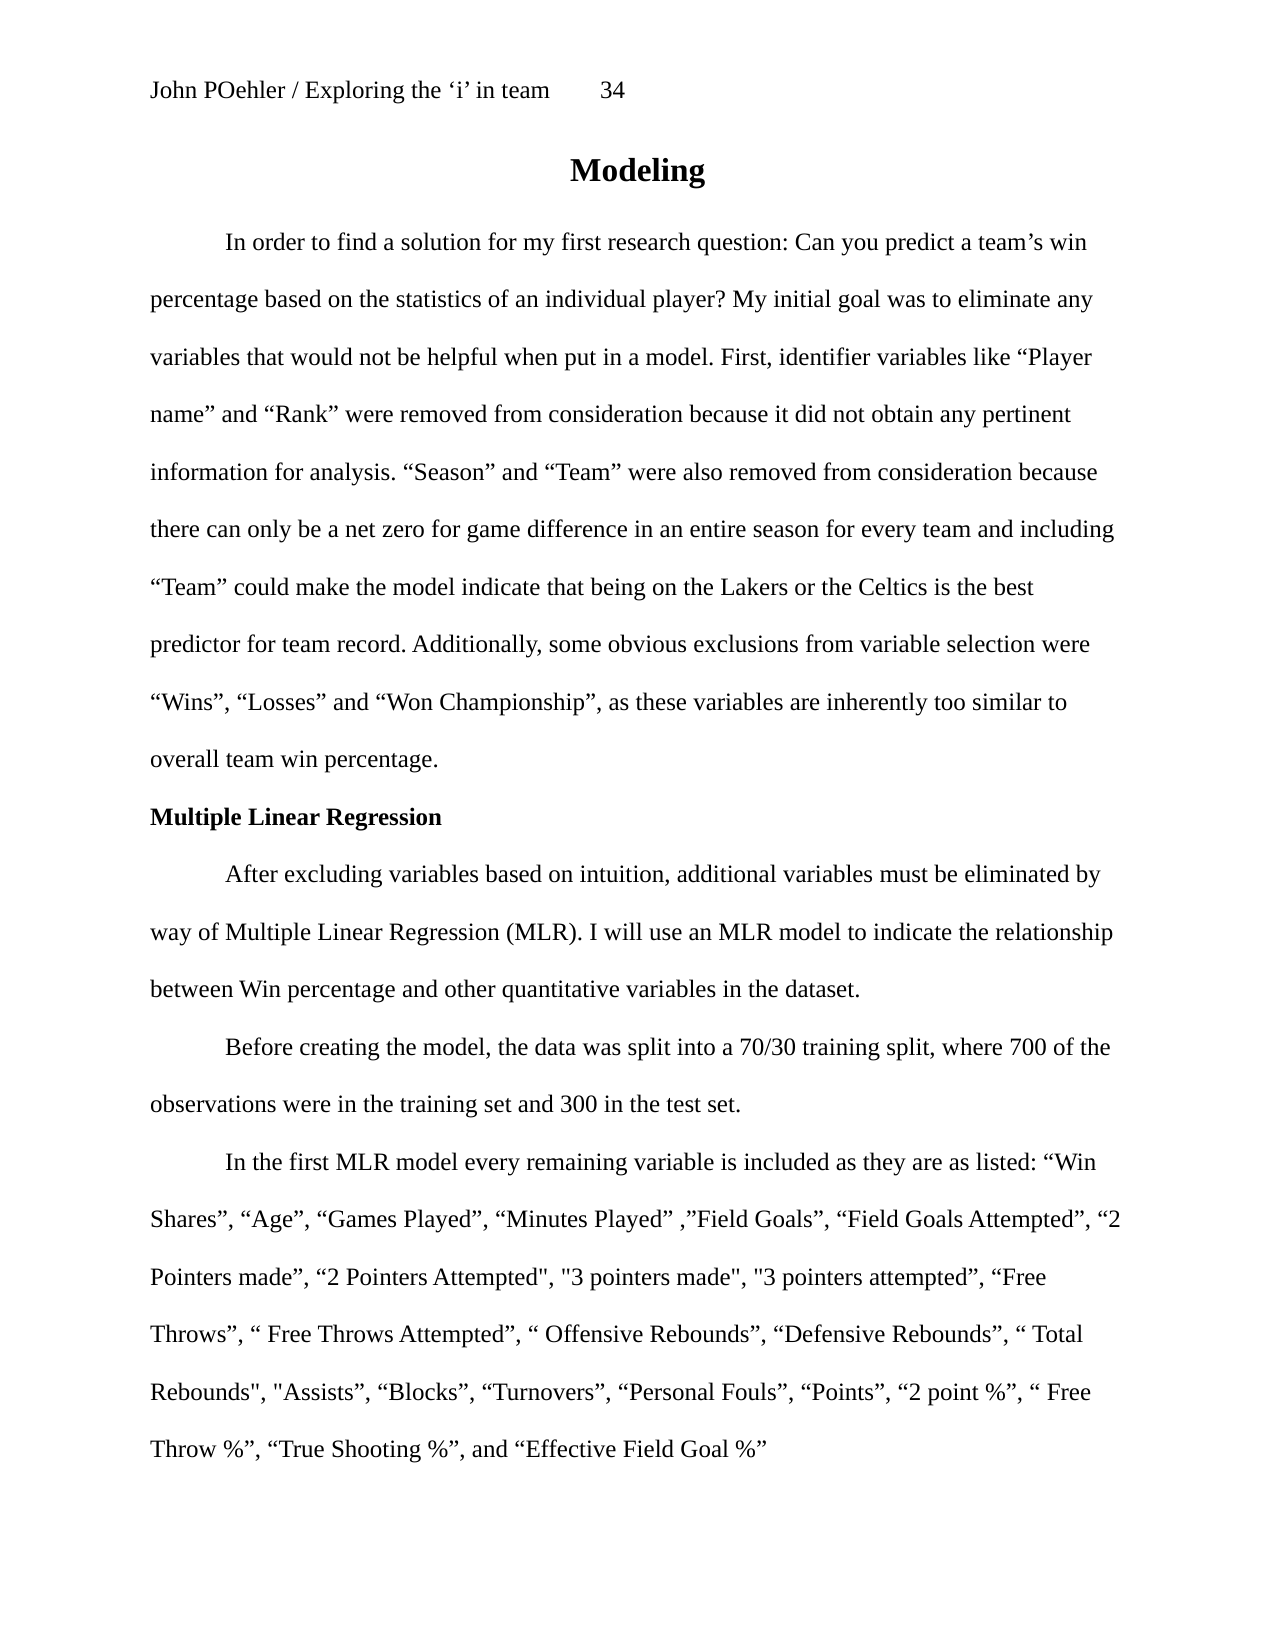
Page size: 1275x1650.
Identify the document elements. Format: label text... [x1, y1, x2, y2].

title Modeling [150, 150, 1125, 188]
text Before creating the model, the data was split into a 70/30 training split, where 700 of the observations were in the training set and 300 in the test set. [150, 1032, 1125, 1118]
text After excluding variables based on intuition, additional variables must be eliminated by way of Multiple Linear Regression (MLR). I will use an MLR model to indicate the relationship between Win percentage and other quantitative variables in the dataset. [150, 859, 1125, 1003]
text In order to find a solution for my first research question: Can you predict a team’s win percentage based on the statistics of an individual player? My initial goal was to eliminate any variables that would not be helpful when put in a model. First, identifier variables like “Player name” and “Rank” were removed from consideration because it did not obtain any pertinent information for analysis. “Season” and “Team” were also removed from consideration because there can only be a net zero for game difference in an entire season for every team and including “Team” could make the model indicate that being on the Lakers or the Celtics is the best predictor for team record. Additionally, some obvious exclusions from variable selection were “Wins”, “Losses” and “Won Championship”, as these variables are inherently too similar to overall team win percentage. [150, 227, 1125, 773]
subtitle Multiple Linear Regression [150, 802, 1125, 830]
text In the first MLR model every remaining variable is included as they are as listed: “Win Shares”, “Age”, “Games Played”, “Minutes Played” ,”Field Goals”, “Field Goals Attempted”, “2 Pointers made”, “2 Pointers Attempted", "3 pointers made", "3 pointers attempted”, “Free Throws”, “ Free Throws Attempted”, “ Offensive Rebounds”, “Defensive Rebounds”, “ Total Rebounds", "Assists”, “Blocks”, “Turnovers”, “Personal Fouls”, “Points”, “2 point %”, “ Free Throw %”, “True Shooting %”, and “Effective Field Goal %” [150, 1147, 1125, 1463]
